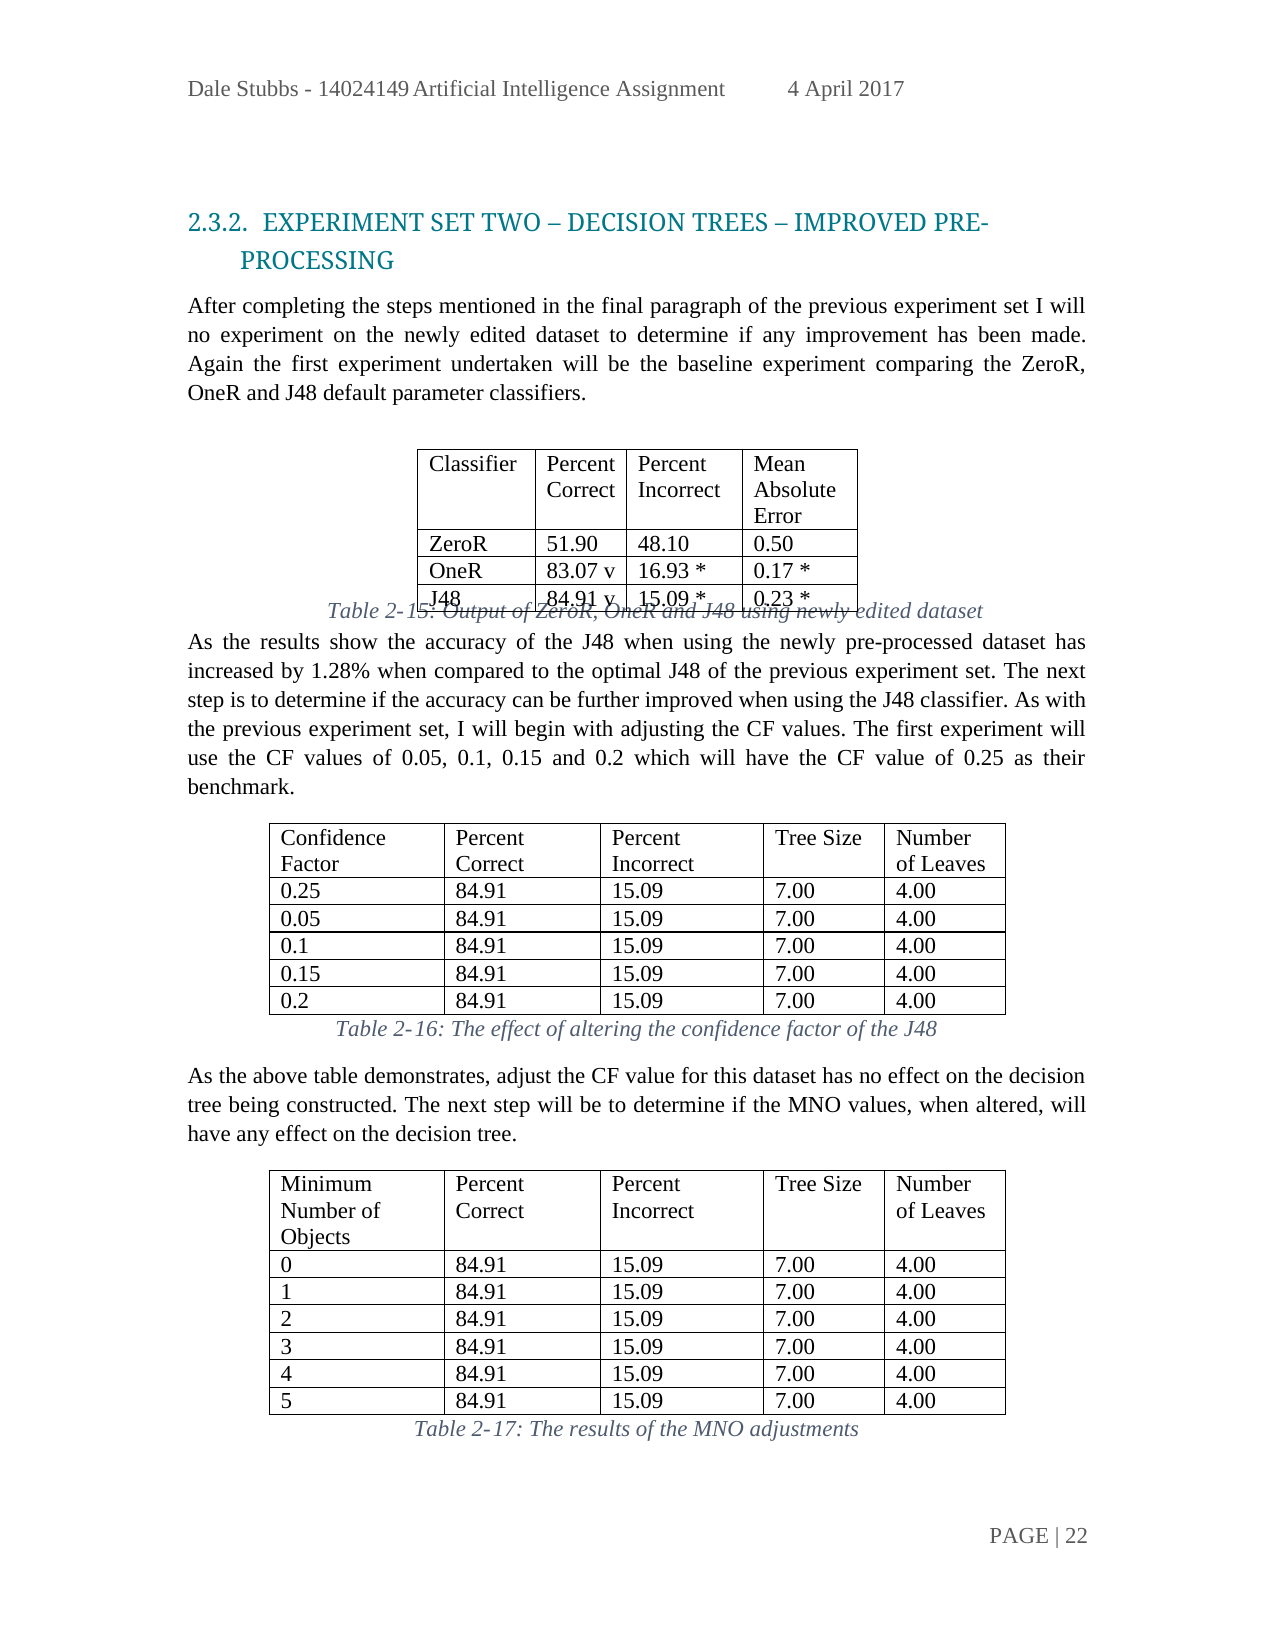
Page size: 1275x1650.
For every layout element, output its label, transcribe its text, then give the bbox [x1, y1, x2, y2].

table_header Number of Leaves [885, 824, 1005, 877]
table_cell 7.00 [764, 905, 884, 931]
table_cell 4.00 [885, 1333, 1005, 1359]
table_cell 15.09 [601, 1251, 763, 1277]
table_header Classifier [418, 450, 535, 529]
table_cell 0.50 [743, 530, 857, 556]
table_cell 7.00 [764, 1251, 884, 1277]
table_cell 48.10 [627, 530, 742, 556]
table_header Percent Correct [536, 450, 626, 529]
table_cell 4.00 [885, 878, 1005, 904]
table_cell 4.00 [885, 1305, 1005, 1332]
table_cell 84.91 [445, 878, 600, 904]
table_cell 15.09 * [627, 585, 742, 611]
table_cell 0 [270, 1251, 444, 1277]
table_cell ZeroR [418, 530, 535, 556]
table_cell 84.91 [445, 905, 600, 931]
table_cell 1 [270, 1278, 444, 1304]
table_cell OneR [418, 557, 535, 583]
table_cell 0.17 * [743, 557, 857, 583]
table_cell 84.91 v [536, 585, 626, 611]
table_cell 84.91 [445, 1251, 600, 1277]
table_cell 4.00 [885, 1251, 1005, 1277]
table_cell 15.09 [601, 987, 763, 1013]
table_cell 4.00 [885, 987, 1005, 1013]
table_cell 0.2 [270, 987, 444, 1013]
table_cell 4.00 [885, 933, 1005, 959]
subtitle Experiment Set Two – Decision Trees – Improved Pre-Processing [187, 205, 1088, 277]
table_header Percent Incorrect [627, 450, 742, 529]
table_cell 0.23 * [743, 585, 857, 611]
table_header Number of Leaves [885, 1171, 1005, 1249]
table_cell 84.91 [445, 1333, 600, 1359]
table_cell 15.09 [601, 1388, 763, 1414]
table_cell 7.00 [764, 1333, 884, 1359]
table_cell 5 [270, 1388, 444, 1414]
table_cell 15.09 [601, 933, 763, 959]
text As the results show the accuracy of the J48 when using the newly pre-processed dataset has increased by 1.28% when compared to the optimal J48 of the previous experiment set. The next step is to determine if the accuracy can be further improved when using the J48 classifier. As with the previous experiment set, I will begin with adjusting the CF values. The first experiment will use the CF values of 0.05, 0.1, 0.15 and 0.2 which will have the CF value of 0.25 as their benchmark. [187, 628, 1088, 799]
table_cell 16.93 * [627, 557, 742, 583]
text After completing the steps mentioned in the final paragraph of the previous experiment set I will no experiment on the newly edited dataset to determine if any improvement has been made. Again the first experiment undertaken will be the baseline experiment comparing the ZeroR, OneR and J48 default parameter classifiers. [187, 292, 1088, 406]
table_cell 15.09 [601, 960, 763, 986]
table_cell 7.00 [764, 1305, 884, 1332]
table_cell 7.00 [764, 1388, 884, 1414]
table_cell 7.00 [764, 960, 884, 986]
table_cell 3 [270, 1333, 444, 1359]
table_cell 0.05 [270, 905, 444, 931]
table_cell 7.00 [764, 933, 884, 959]
text As the above table demonstrates, adjust the CF value for this dataset has no effect on the decision tree being constructed. The next step will be to determine if the MNO values, when altered, will have any effect on the decision tree. [187, 1062, 1088, 1146]
table_cell 84.91 [445, 1388, 600, 1414]
table_cell 84.91 [445, 1305, 600, 1332]
table_cell 7.00 [764, 878, 884, 904]
table_cell J48 [418, 585, 535, 611]
table_cell 84.91 [445, 1278, 600, 1304]
table_header Mean Absolute Error [743, 450, 857, 529]
table_cell 2 [270, 1305, 444, 1332]
table_header Confidence Factor [270, 824, 444, 877]
table_cell 51.90 [536, 530, 626, 556]
table_cell 4.00 [885, 1360, 1005, 1387]
table_cell 4.00 [885, 1278, 1005, 1304]
table_cell 84.91 [445, 960, 600, 986]
table_header Percent Correct [445, 1171, 600, 1249]
table_cell 15.09 [601, 905, 763, 931]
table_cell 15.09 [601, 1360, 763, 1387]
table_header Tree Size [764, 824, 884, 877]
table_header Minimum Number of Objects [270, 1171, 444, 1249]
table_cell 15.09 [601, 878, 763, 904]
table_cell 7.00 [764, 987, 884, 1013]
table_header Percent Correct [445, 824, 600, 877]
table_cell 7.00 [764, 1360, 884, 1387]
table_cell 15.09 [601, 1333, 763, 1359]
table_cell 15.09 [601, 1278, 763, 1304]
table_cell 84.91 [445, 987, 600, 1013]
table_cell 15.09 [601, 1305, 763, 1332]
table_cell 84.91 [445, 933, 600, 959]
table_cell 4 [270, 1360, 444, 1387]
table_cell 0.1 [270, 933, 444, 959]
table_cell 4.00 [885, 1388, 1005, 1414]
table_header Percent Incorrect [601, 1171, 763, 1249]
table_header Percent Incorrect [601, 824, 763, 877]
table_cell 0.25 [270, 878, 444, 904]
table_cell 0.15 [270, 960, 444, 986]
table_header Tree Size [764, 1171, 884, 1249]
table_cell 84.91 [445, 1360, 600, 1387]
table_cell 83.07 v [536, 557, 626, 583]
table_cell 7.00 [764, 1278, 884, 1304]
table_cell 4.00 [885, 905, 1005, 931]
table_cell 4.00 [885, 960, 1005, 986]
